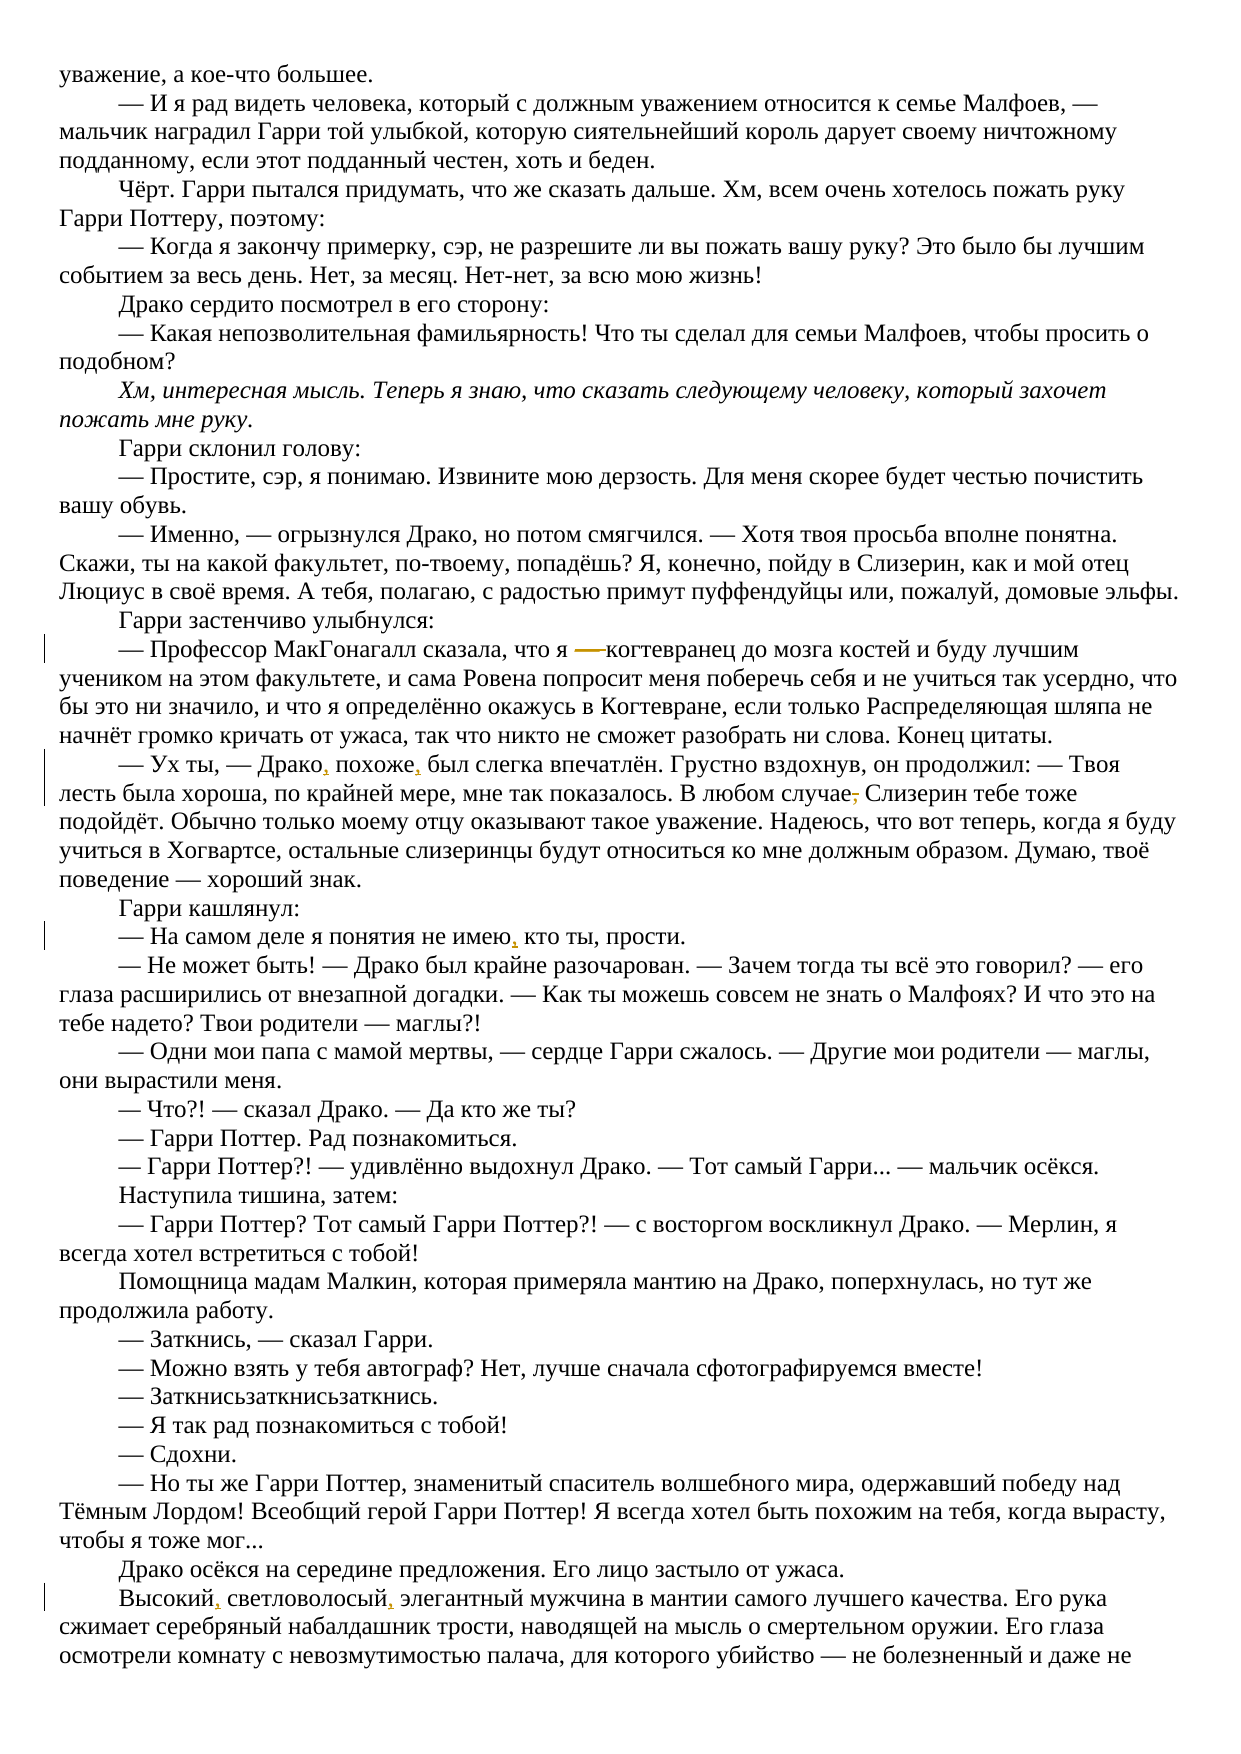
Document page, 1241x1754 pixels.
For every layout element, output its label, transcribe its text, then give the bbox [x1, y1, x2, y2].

text — Можно взять у тебя автограф? Нет, лучше сначала сфотографируемся вместе! [59, 1353, 1181, 1381]
text — Заткнись, — сказал Гарри. [59, 1324, 1181, 1353]
text Помощница мадам Малкин, которая примеряла мантию на Драко, поперхнулась, но тут же продолжила работу. [59, 1266, 1181, 1324]
text Драко сердито посмотрел в его сторону: [59, 289, 1181, 318]
text — Именно, — огрызнулся Драко, но потом смягчился. — Хотя твоя просьба вполне понятна. Скажи, ты на какой факультет, по-твоему, попадёшь? Я, конечно, пойду в Слизерин, как и мой отец Люциус в своё время. А тебя, полагаю, с радостью примут пуффендуйцы или, пожалуй, домовые эльфы. [59, 519, 1181, 605]
text — Я так рад познакомиться с тобой! [59, 1410, 1181, 1439]
text — Гарри Поттер. Рад познакомиться. [59, 1123, 1181, 1151]
text — Когда я закончу примерку, сэр, не разрешите ли вы пожать вашу руку? Это было бы лучшим событием за весь день. Нет, за месяц. Нет-нет, за всю мою жизнь! [59, 231, 1181, 289]
text — На самом деле я понятия не имею кто ты, прости. [59, 921, 1181, 950]
text — Ух ты, — Драко похоже был слегка впечатлён. Грустно вздохнув, он продолжил: — Твоя лесть была хороша, по крайней мере, мне так показалось. В любом случае Слизерин тебе тоже подойдёт. Обычно только моему отцу оказывают такое уважение. Надеюсь, что вот теперь, когда я буду учиться в Хогвартсе, остальные слизеринцы будут относиться ко мне должным образом. Думаю, твоё поведение — хороший знак. [59, 749, 1181, 893]
text — И я рад видеть человека, который с должным уважением относится к семье Малфоев, — мальчик наградил Гарри той улыбкой, которую сиятельнейший король дарует своему ничтожному подданному, если этот подданный честен, хоть и беден. [59, 88, 1181, 174]
text Гарри застенчиво улыбнулся: [59, 605, 1181, 634]
text — Какая непозволительная фамильярность! Что ты сделал для семьи Малфоев, чтобы просить о подобном? [59, 318, 1181, 375]
text — Заткнисьзаткнисьзаткнись. [59, 1381, 1181, 1410]
text — Гарри Поттер?! — удивлённо выдохнул Драко. — Тот самый Гарри... — мальчик осёкся. [59, 1151, 1181, 1180]
text Драко осёкся на середине предложения. Его лицо застыло от ужаса. [59, 1554, 1181, 1583]
text Наступила тишина, затем: [59, 1180, 1181, 1209]
text Чёрт. Гарри пытался придумать, что же сказать дальше. Хм, всем очень хотелось пожать руку Гарри Поттеру, поэтому: [59, 174, 1181, 231]
text — Одни мои папа с мамой мертвы, — сердце Гарри сжалось. — Другие мои родители — маглы, они вырастили меня. [59, 1036, 1181, 1094]
text Хм, интересная мысль. Теперь я знаю, что сказать следующему человеку, который захочет пожать мне руку. [59, 375, 1181, 433]
text — Но ты же Гарри Поттер, знаменитый спаситель волшебного мира, одержавший победу над Тёмным Лордом! Всеобщий герой Гарри Поттер! Я всегда хотел быть похожим на тебя, когда вырасту, чтобы я тоже мог... [59, 1468, 1181, 1554]
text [59, 1583, 1181, 1669]
text Гарри кашлянул: [59, 893, 1181, 921]
text — Гарри Поттер? Тот самый Гарри Поттер?! — с восторгом воскликнул Драко. — Мерлин, я всегда хотел встретиться с тобой! [59, 1209, 1181, 1266]
text Гарри склонил голову: [59, 433, 1181, 461]
text — Простите, сэр, я понимаю. Извините мою дерзость. Для меня скорее будет честью почистить вашу обувь. [59, 461, 1181, 519]
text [59, 59, 1181, 88]
text — Не может быть! — Драко был крайне разочарован. — Зачем тогда ты всё это говорил? — его глаза расширились от внезапной догадки. — Как ты можешь совсем не знать о Малфоях? И что это на тебе надето? Твои родители — маглы?! [59, 950, 1181, 1036]
text — Профессор МакГонагалл сказала, что я когтевранец до мозга костей и буду лучшим учеником на этом факультете, и сама Ровена попросит меня поберечь себя и не учиться так усердно, что бы это ни значило, и что я определённо окажусь в Когтевране, если только Распределяющая шляпа не начнёт громко кричать от ужаса, так что никто не сможет разобрать ни слова. Конец цитаты. [59, 634, 1181, 749]
text — Что?! — сказал Драко. — Да кто же ты? [59, 1094, 1181, 1123]
text — Сдохни. [59, 1439, 1181, 1468]
